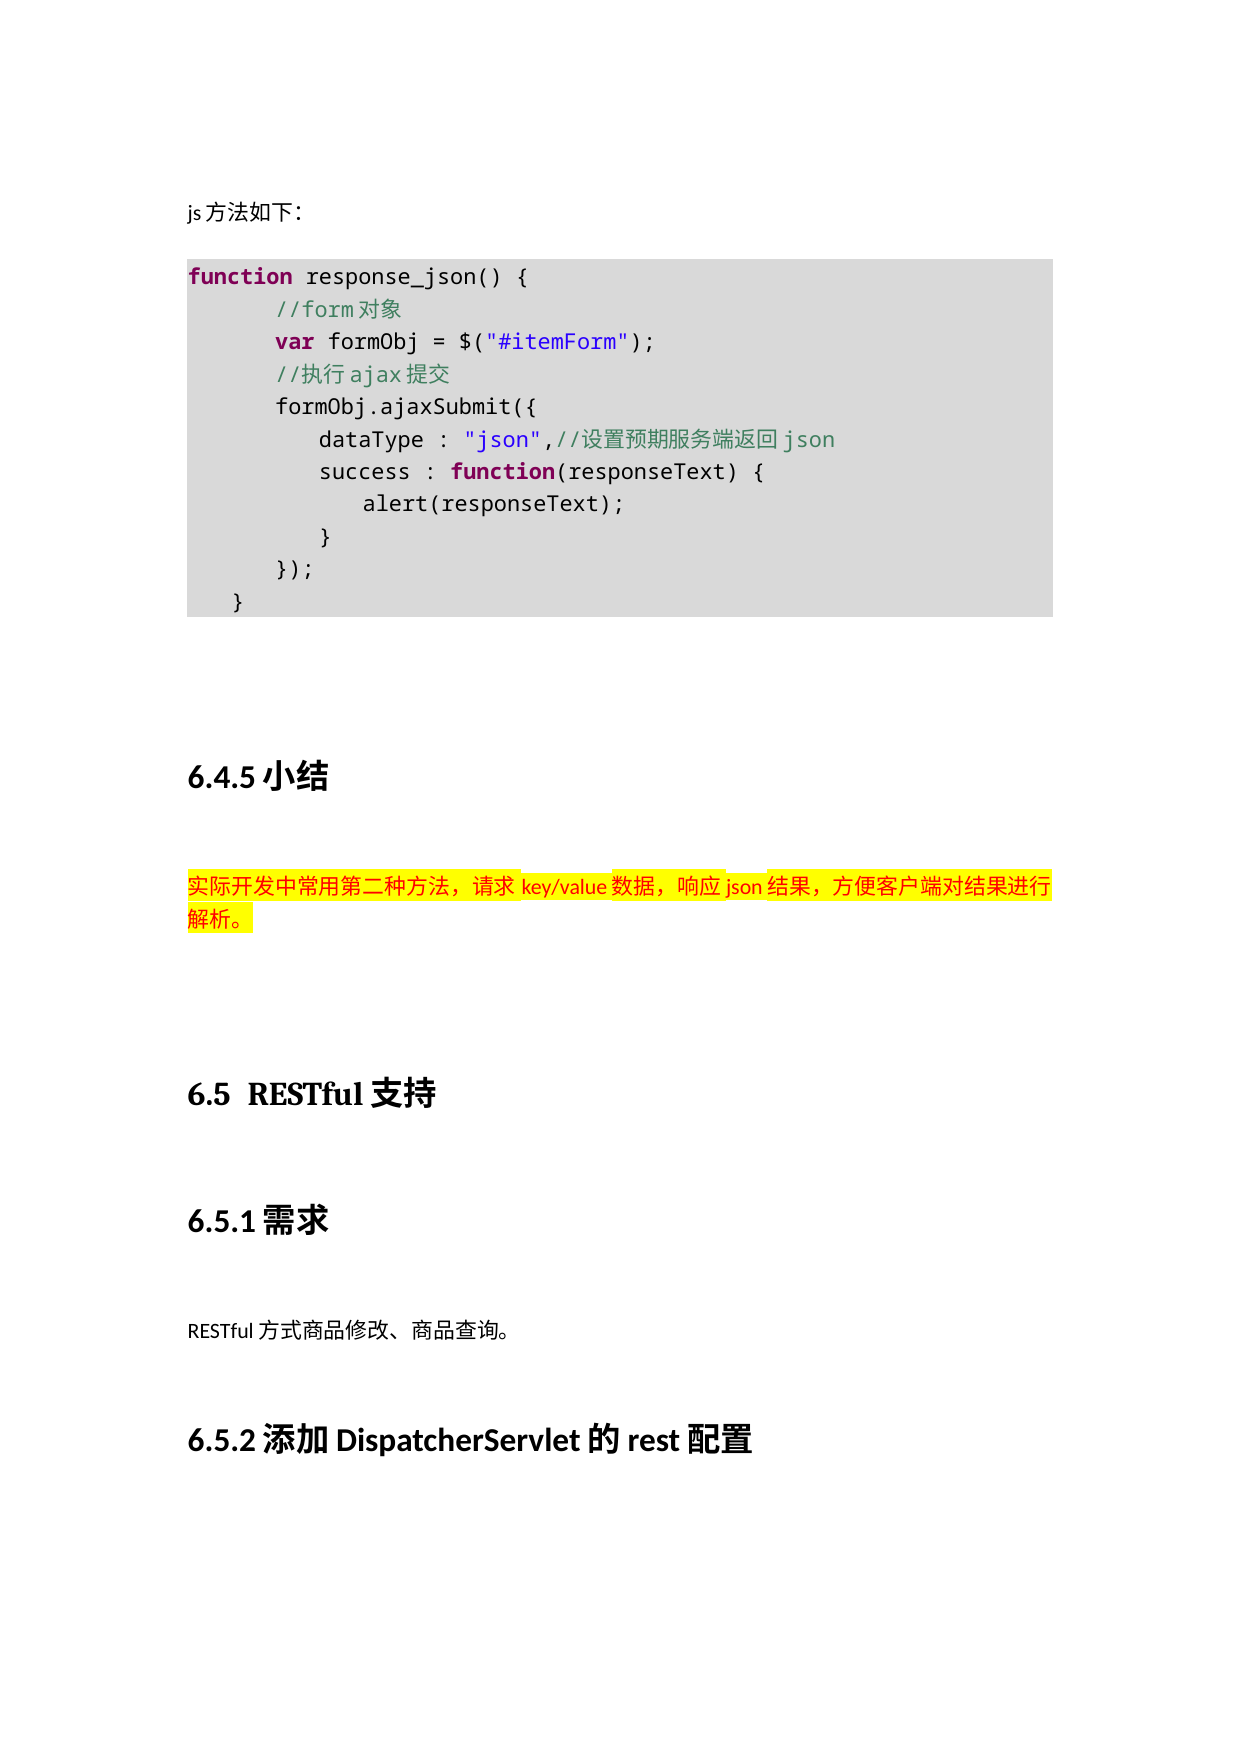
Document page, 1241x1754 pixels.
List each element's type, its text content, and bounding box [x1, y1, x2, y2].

text alert(responseText); [187, 487, 1053, 519]
text }); [187, 552, 1053, 584]
text success : function(responseText) { [187, 454, 1053, 487]
subtitle 小结 [187, 742, 1053, 807]
text } [187, 584, 1053, 617]
text //form对象 [187, 292, 1053, 324]
subtitle 添加DispatcherServlet的rest配置 [187, 1405, 1053, 1470]
text dataType : "json",//设置预期服务端返回json [187, 422, 1053, 454]
text //执行ajax提交 [187, 357, 1053, 389]
text 实际开发中常用第二种方法，请求key/value数据，响应json结果，方便客户端对结果进行解析。 [187, 869, 1053, 934]
text var formObj = $("#itemForm"); [187, 324, 1053, 357]
text } [187, 519, 1053, 552]
subtitle RESTful支持 [187, 1058, 1053, 1123]
text RESTful方式商品修改、商品查询。 [187, 1313, 1053, 1345]
text js方法如下： [187, 194, 1053, 227]
text function response_json() { [187, 259, 1053, 292]
text formObj.ajaxSubmit({ [187, 389, 1053, 422]
subtitle 需求 [187, 1186, 1053, 1251]
